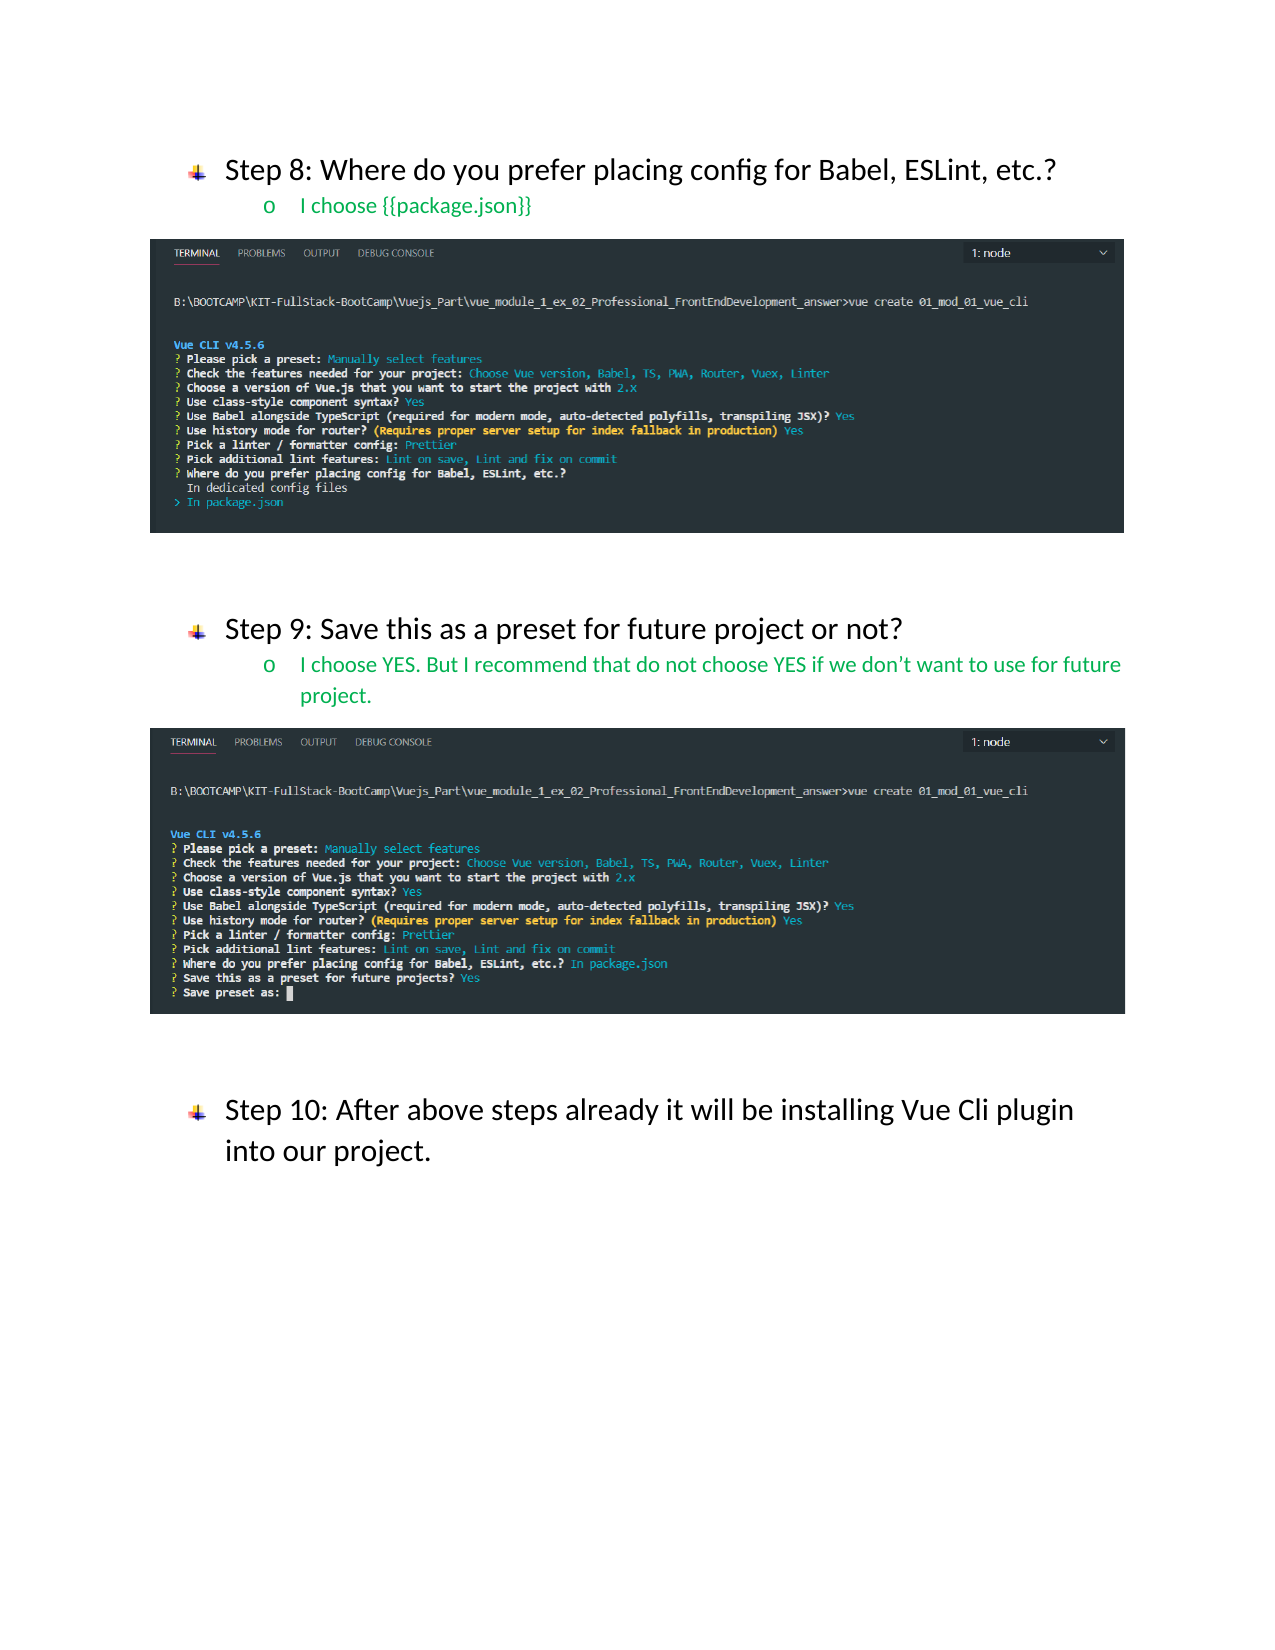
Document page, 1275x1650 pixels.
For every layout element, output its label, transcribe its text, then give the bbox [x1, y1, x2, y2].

list I choose {{package.json}} [262, 191, 1125, 220]
list I choose YES. But I recommend that do not choose YES if we don’t want to use for future project. [262, 650, 1125, 710]
picture [188, 623, 206, 640]
picture [188, 163, 206, 181]
list Step 8: Where do you prefer placing config for Babel, ESLint, etc.? [187, 150, 1125, 188]
list Step 9: Save this as a preset for future project or not? [187, 609, 1125, 647]
picture [150, 239, 1124, 533]
picture [188, 1103, 206, 1121]
picture [150, 728, 1125, 1014]
list Step 10: After above steps already it will be installing Vue Cli plugin into our project. [187, 1090, 1125, 1169]
